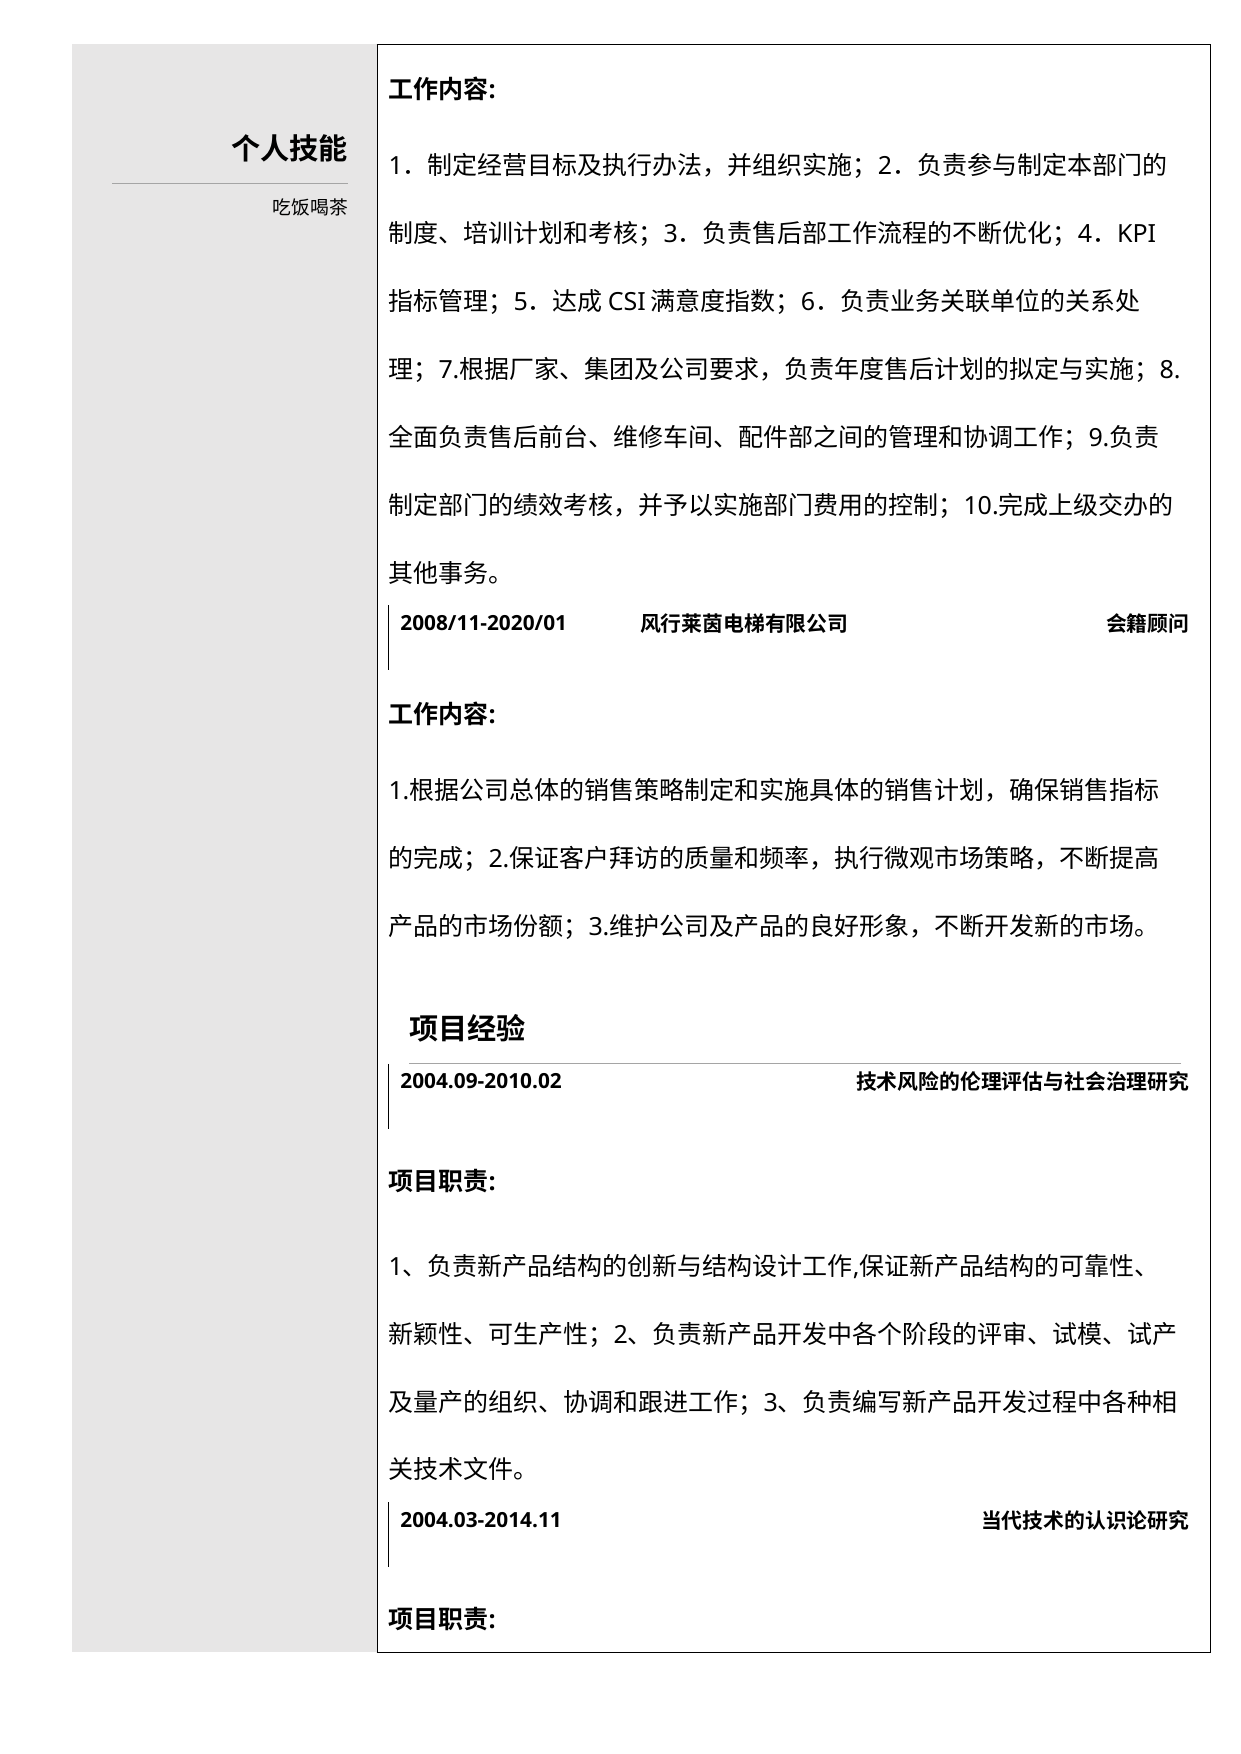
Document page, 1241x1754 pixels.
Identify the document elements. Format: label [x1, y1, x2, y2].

table_cell [378, 45, 1210, 1652]
table_cell [72, 44, 377, 1652]
